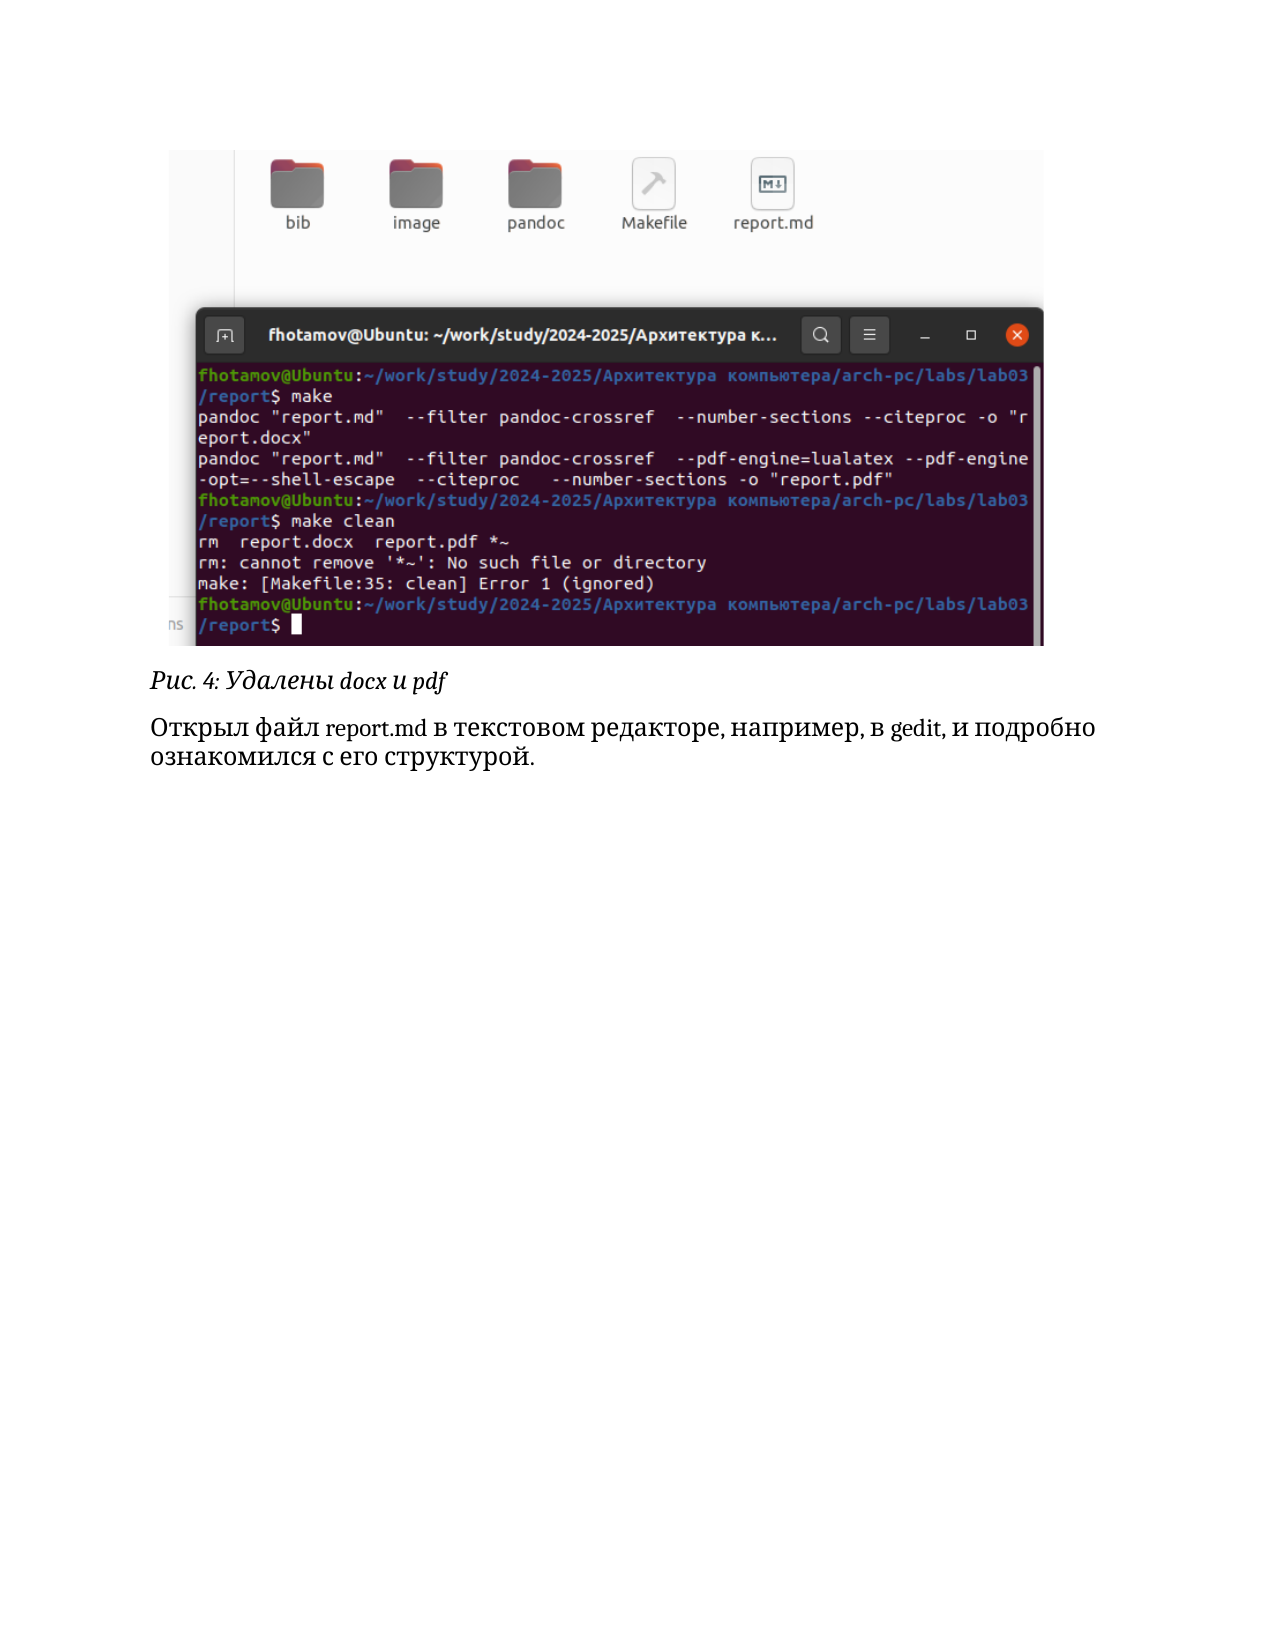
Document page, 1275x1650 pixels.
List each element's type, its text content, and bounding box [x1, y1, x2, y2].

picture [168, 150, 1044, 646]
text Рис. 4: Удалены docx и pdf [150, 667, 1125, 695]
text Открыл файл report.md в текстовом редакторе, например, в gedit, и подробно ознакомился с его структурой. [150, 714, 1125, 772]
